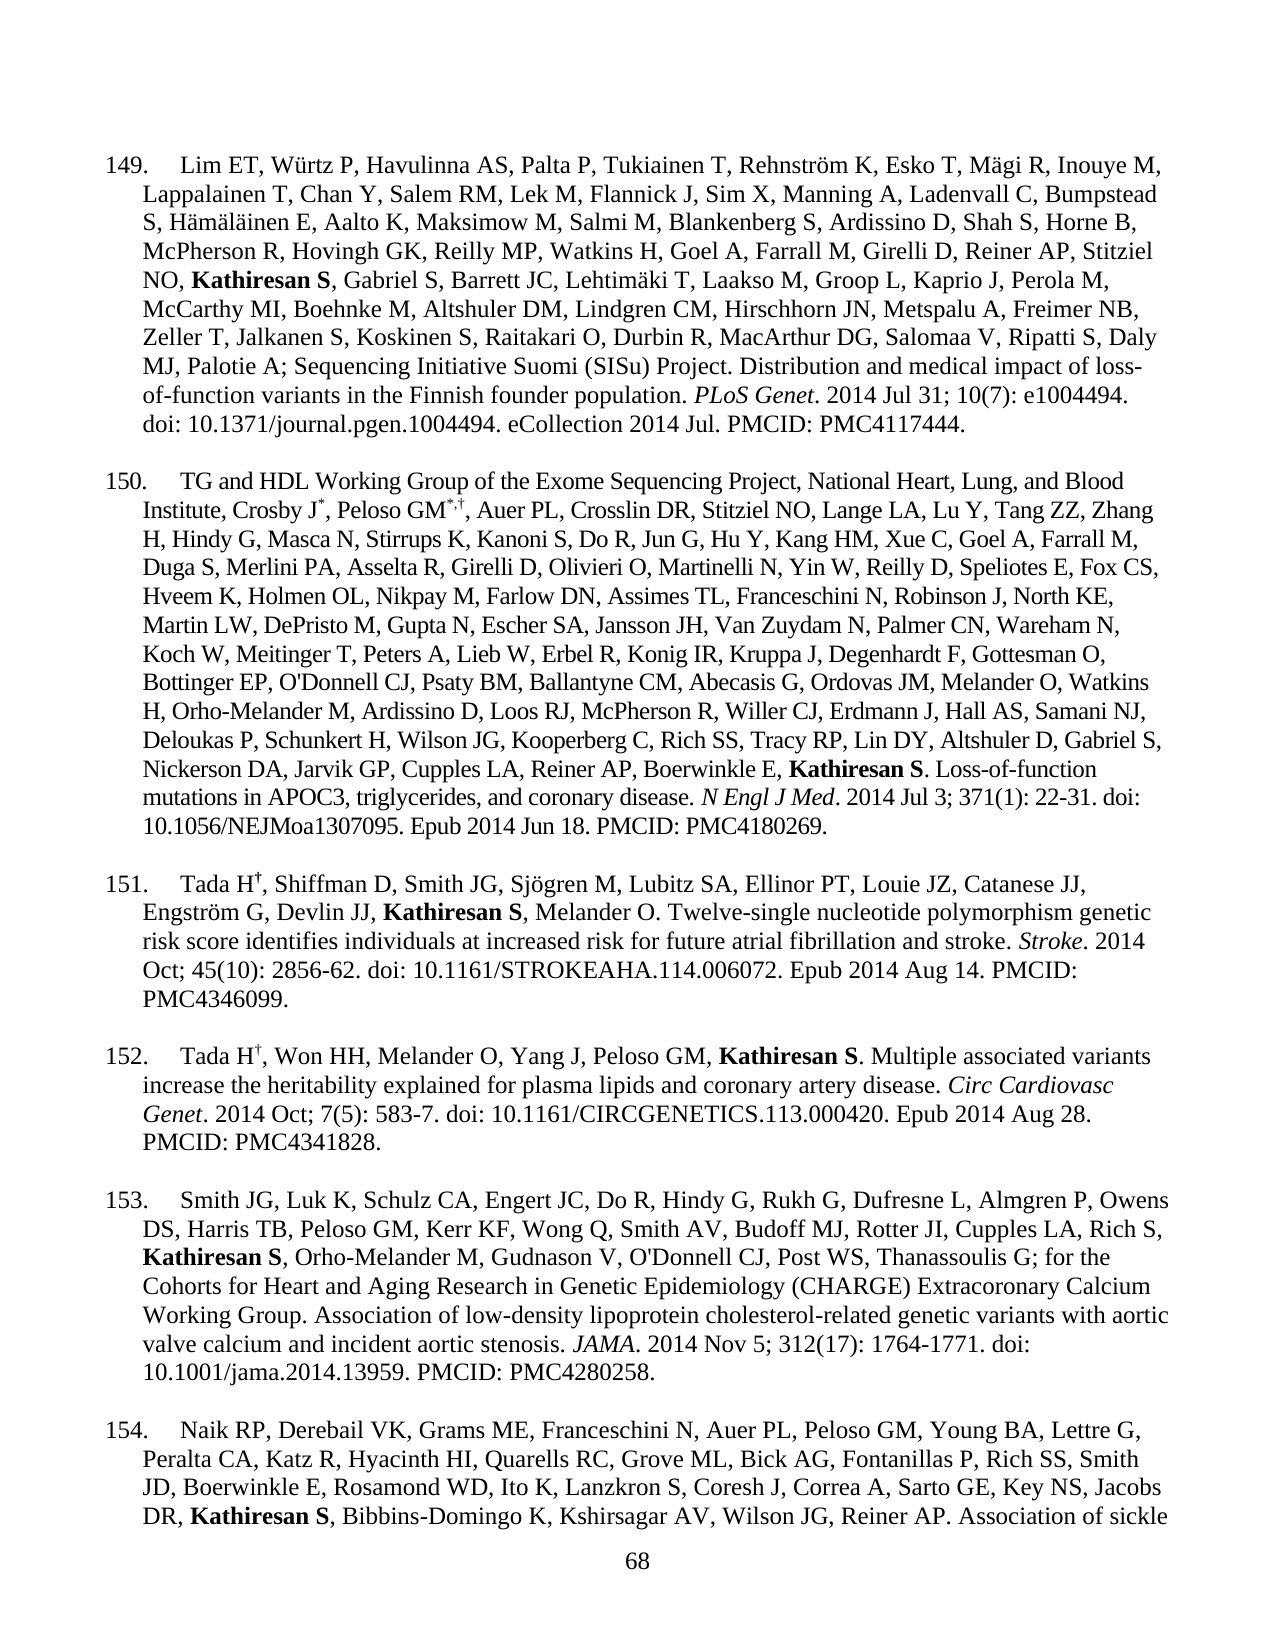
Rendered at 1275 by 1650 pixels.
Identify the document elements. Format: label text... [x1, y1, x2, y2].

list TG and HDL Working Group of the Exome Sequencing Project, National Heart, Lung, and Blood Institute, Crosby J*, Peloso GM*,†, Auer PL, Crosslin DR, Stitziel NO, Lange LA, Lu Y, Tang ZZ, Zhang H, Hindy G, Masca N, Stirrups K, Kanoni S, Do R, Jun G, Hu Y, Kang HM, Xue C, Goel A, Farrall M, Duga S, Merlini PA, Asselta R, Girelli D, Olivieri O, Martinelli N, Yin W, Reilly D, Speliotes E, Fox CS, Hveem K, Holmen OL, Nikpay M, Farlow DN, Assimes TL, Franceschini N, Robinson J, North KE, Martin LW, DePristo M, Gupta N, Escher SA, Jansson JH, Van Zuydam N, Palmer CN, Wareham N, Koch W, Meitinger T, Peters A, Lieb W, Erbel R, Konig IR, Kruppa J, Degenhardt F, Gottesman O, Bottinger EP, O'Donnell CJ, Psaty BM, Ballantyne CM, Abecasis G, Ordovas JM, Melander O, Watkins H, Orho-Melander M, Ardissino D, Loos RJ, McPherson R, Willer CJ, Erdmann J, Hall AS, Samani NJ, Deloukas P, Schunkert H, Wilson JG, Kooperberg C, Rich SS, Tracy RP, Lin DY, Altshuler D, Gabriel S, Nickerson DA, Jarvik GP, Cupples LA, Reiner AP, Boerwinkle E, Kathiresan S. Loss-of-function mutations in APOC3, triglycerides, and coronary disease. N Engl J Med. 2014 Jul 3; 371(1): 22-31. doi: 10.1056/NEJMoa1307095. Epub 2014 Jun 18. PMCID: PMC4180269. [105, 466, 1170, 840]
list Tada H†, Shiffman D, Smith JG, Sjögren M, Lubitz SA, Ellinor PT, Louie JZ, Catanese JJ, Engström G, Devlin JJ, Kathiresan S, Melander O. Twelve-single nucleotide polymorphism genetic risk score identifies individuals at increased risk for future atrial fibrillation and stroke. Stroke. 2014 Oct; 45(10): 2856-62. doi: 10.1161/STROKEAHA.114.006072. Epub 2014 Aug 14. PMCID: PMC4346099. [105, 869, 1170, 1012]
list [105, 1415, 1170, 1530]
list Lim ET, Würtz P, Havulinna AS, Palta P, Tukiainen T, Rehnström K, Esko T, Mägi R, Inouye M, Lappalainen T, Chan Y, Salem RM, Lek M, Flannick J, Sim X, Manning A, Ladenvall C, Bumpstead S, Hämäläinen E, Aalto K, Maksimow M, Salmi M, Blankenberg S, Ardissino D, Shah S, Horne B, McPherson R, Hovingh GK, Reilly MP, Watkins H, Goel A, Farrall M, Girelli D, Reiner AP, Stitziel NO, Kathiresan S, Gabriel S, Barrett JC, Lehtimäki T, Laakso M, Groop L, Kaprio J, Perola M, McCarthy MI, Boehnke M, Altshuler DM, Lindgren CM, Hirschhorn JN, Metspalu A, Freimer NB, Zeller T, Jalkanen S, Koskinen S, Raitakari O, Durbin R, MacArthur DG, Salomaa V, Ripatti S, Daly MJ, Palotie A; Sequencing Initiative Suomi (SISu) Project. Distribution and medical impact of loss-of-function variants in the Finnish founder population. PLoS Genet. 2014 Jul 31; 10(7): e1004494. doi: 10.1371/journal.pgen.1004494. eCollection 2014 Jul. PMCID: PMC4117444. [105, 150, 1170, 437]
list Tada H†, Won HH, Melander O, Yang J, Peloso GM, Kathiresan S. Multiple associated variants increase the heritability explained for plasma lipids and coronary artery disease. Circ Cardiovasc Genet. 2014 Oct; 7(5): 583-7. doi: 10.1161/CIRCGENETICS.113.000420. Epub 2014 Aug 28. PMCID: PMC4341828. [105, 1041, 1170, 1156]
list Smith JG, Luk K, Schulz CA, Engert JC, Do R, Hindy G, Rukh G, Dufresne L, Almgren P, Owens DS, Harris TB, Peloso GM, Kerr KF, Wong Q, Smith AV, Budoff MJ, Rotter JI, Cupples LA, Rich S, Kathiresan S, Orho-Melander M, Gudnason V, O'Donnell CJ, Post WS, Thanassoulis G; for the Cohorts for Heart and Aging Research in Genetic Epidemiology (CHARGE) Extracoronary Calcium Working Group. Association of low-density lipoprotein cholesterol-related genetic variants with aortic valve calcium and incident aortic stenosis. JAMA. 2014 Nov 5; 312(17): 1764-1771. doi: 10.1001/jama.2014.13959. PMCID: PMC4280258. [105, 1185, 1170, 1386]
